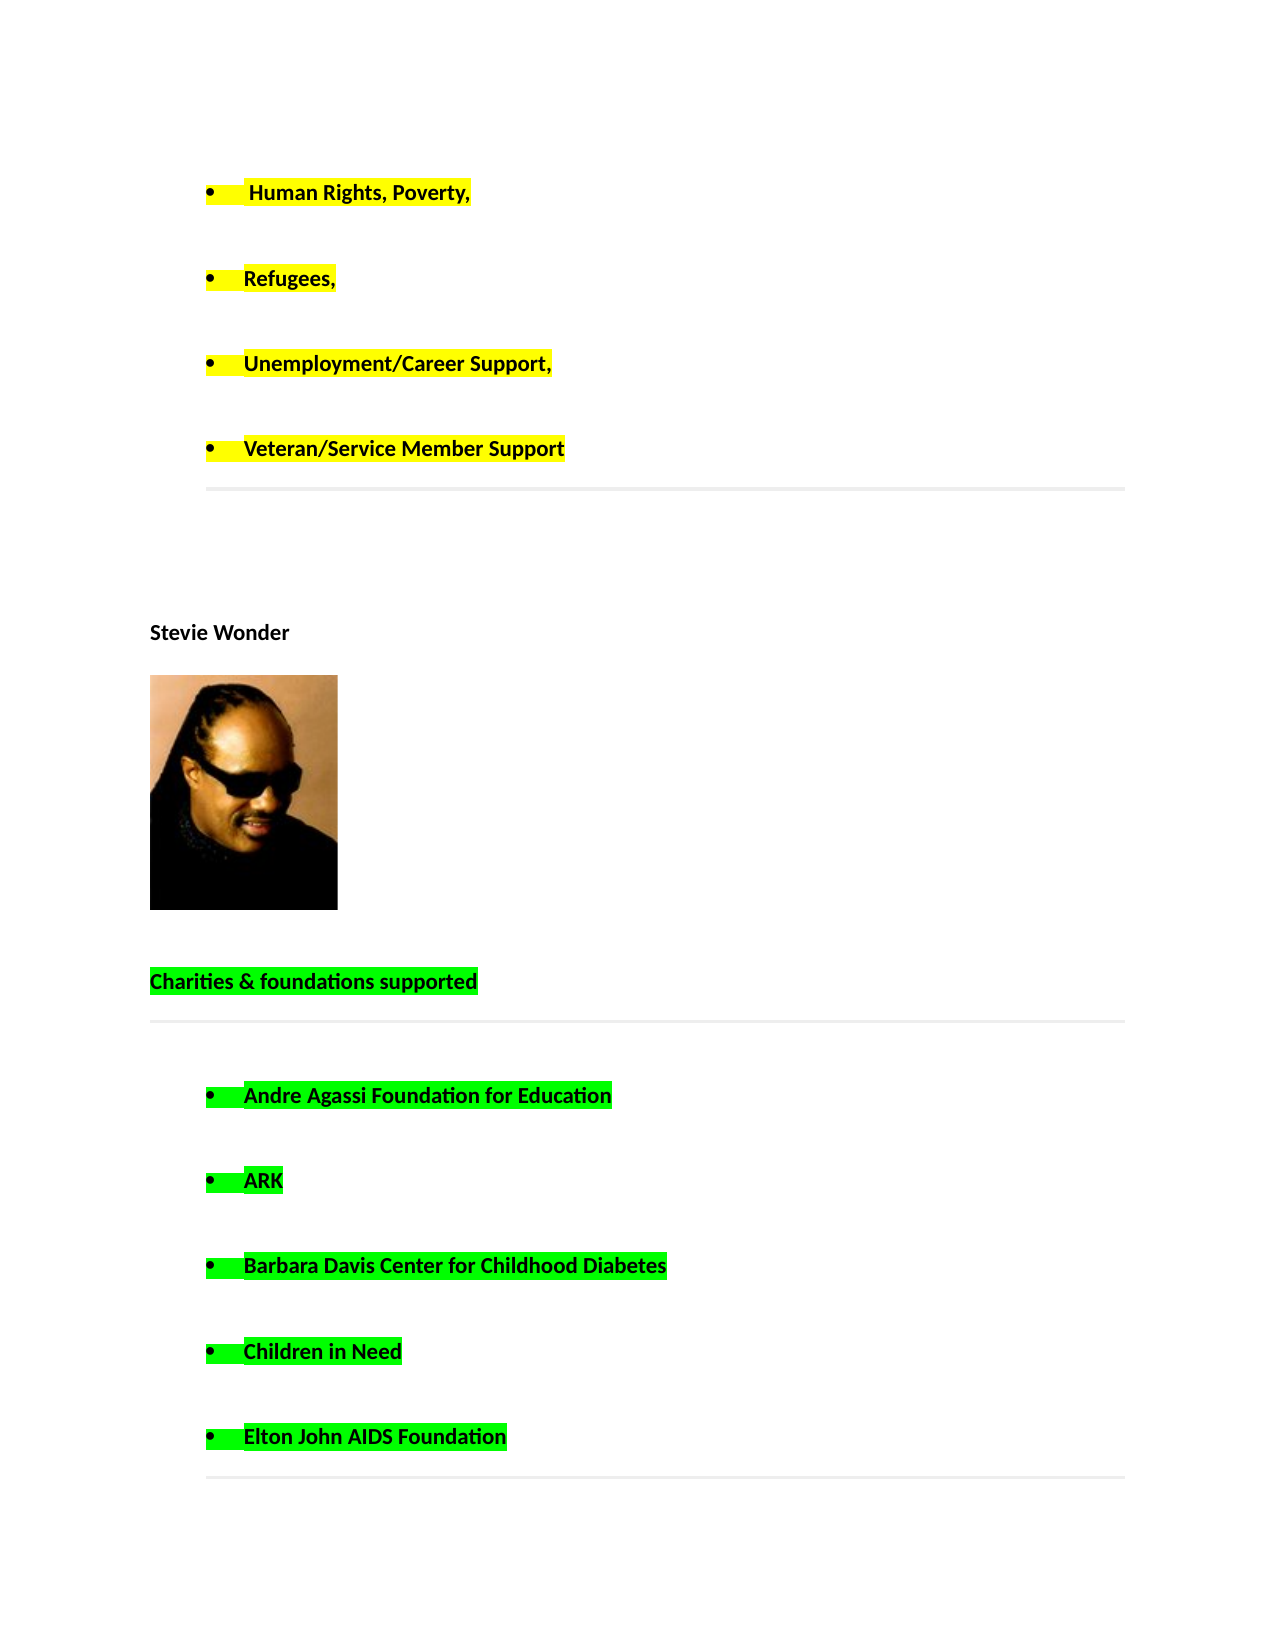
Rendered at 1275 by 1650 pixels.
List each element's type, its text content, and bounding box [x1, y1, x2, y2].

picture [150, 675, 338, 910]
subtitle Barbara Davis Center for Childhood Diabetes [206, 1223, 1125, 1280]
subtitle Charities & foundations supported [150, 939, 1125, 1020]
subtitle Children in Need [206, 1309, 1125, 1365]
subtitle Human Rights, Poverty, [206, 150, 1125, 206]
subtitle Andre Agassi Foundation for Education [206, 1053, 1125, 1109]
subtitle Elton John AIDS Foundation [206, 1394, 1125, 1476]
subtitle Refugees, [206, 235, 1125, 292]
subtitle Unemployment/Career Support, [206, 321, 1125, 377]
subtitle ARK [206, 1138, 1125, 1194]
subtitle Veteran/Service Member Support [206, 406, 1125, 487]
subtitle Stevie Wonder [150, 590, 1125, 646]
